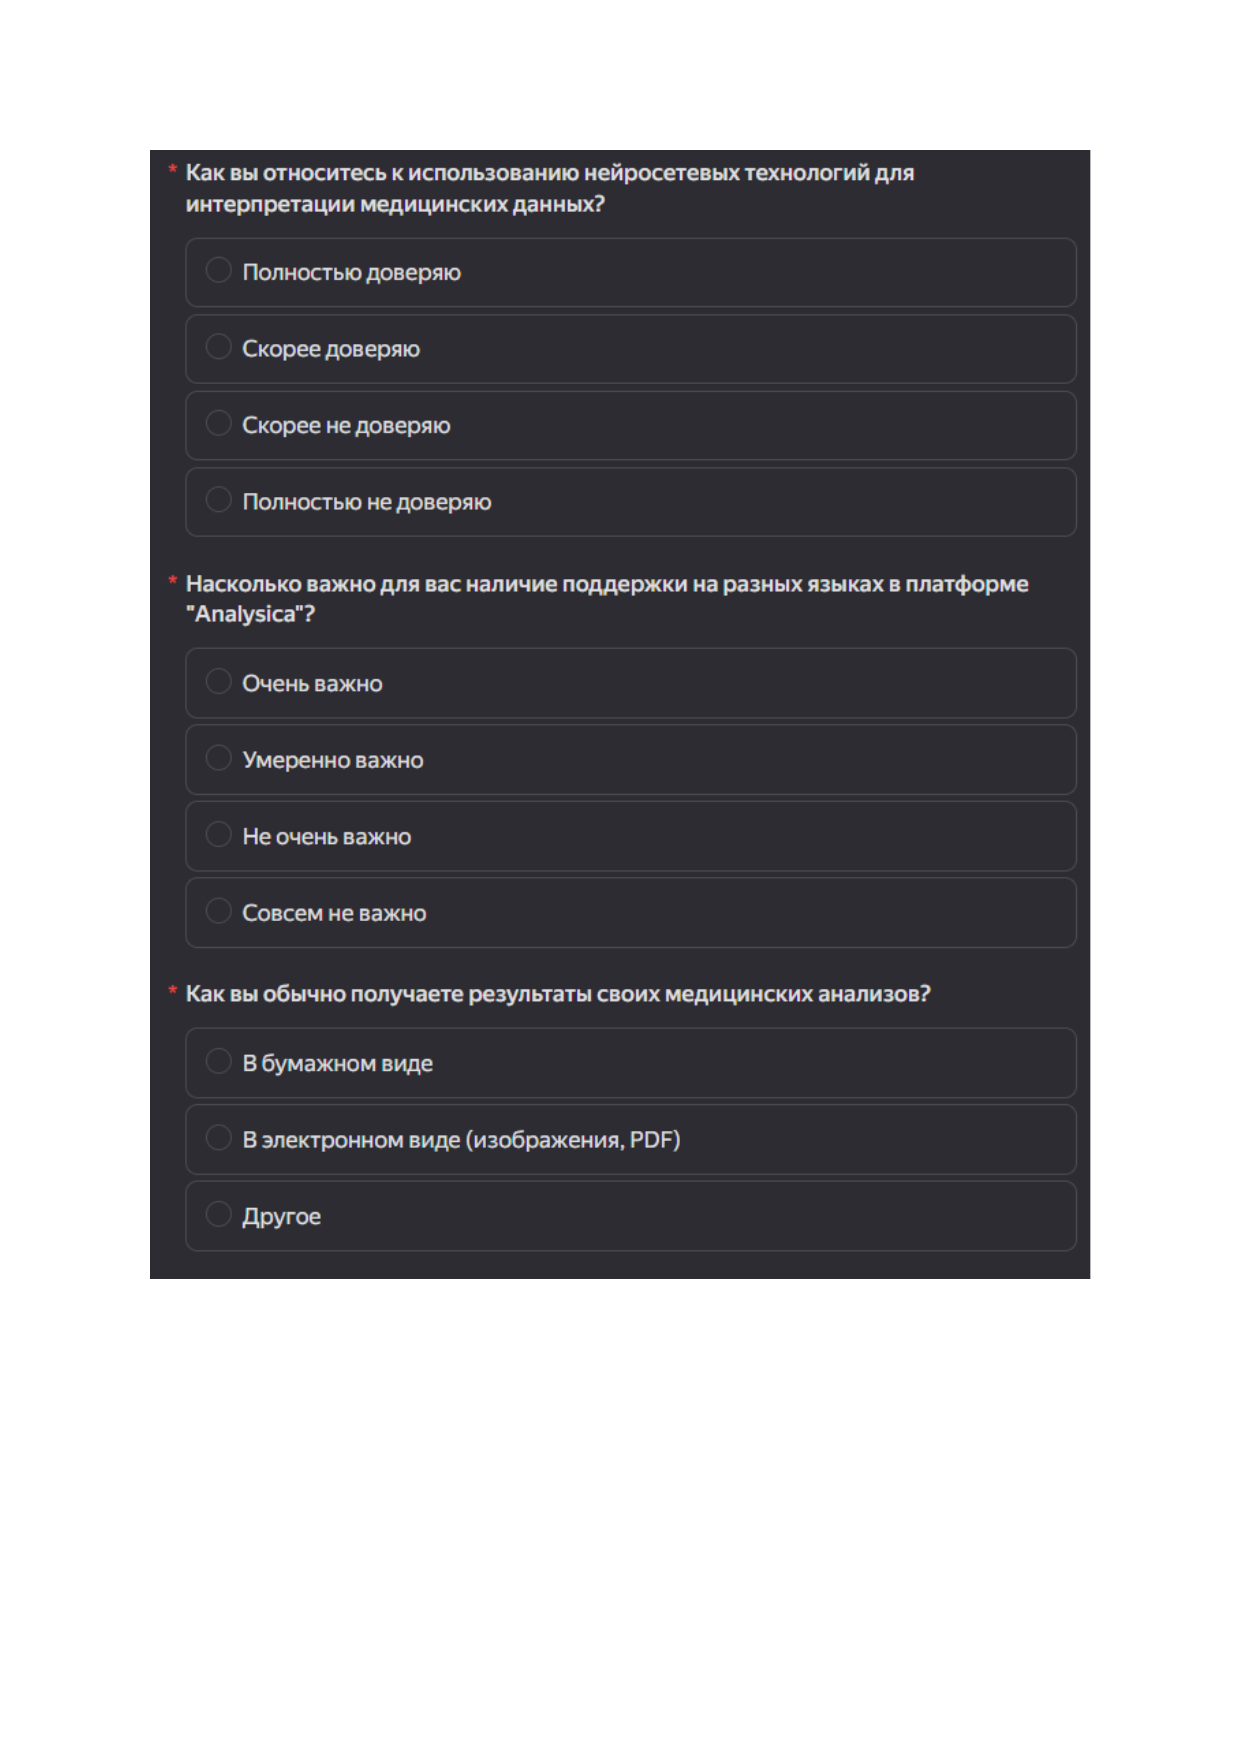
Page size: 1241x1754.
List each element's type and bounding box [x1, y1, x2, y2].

picture [150, 150, 1091, 1279]
